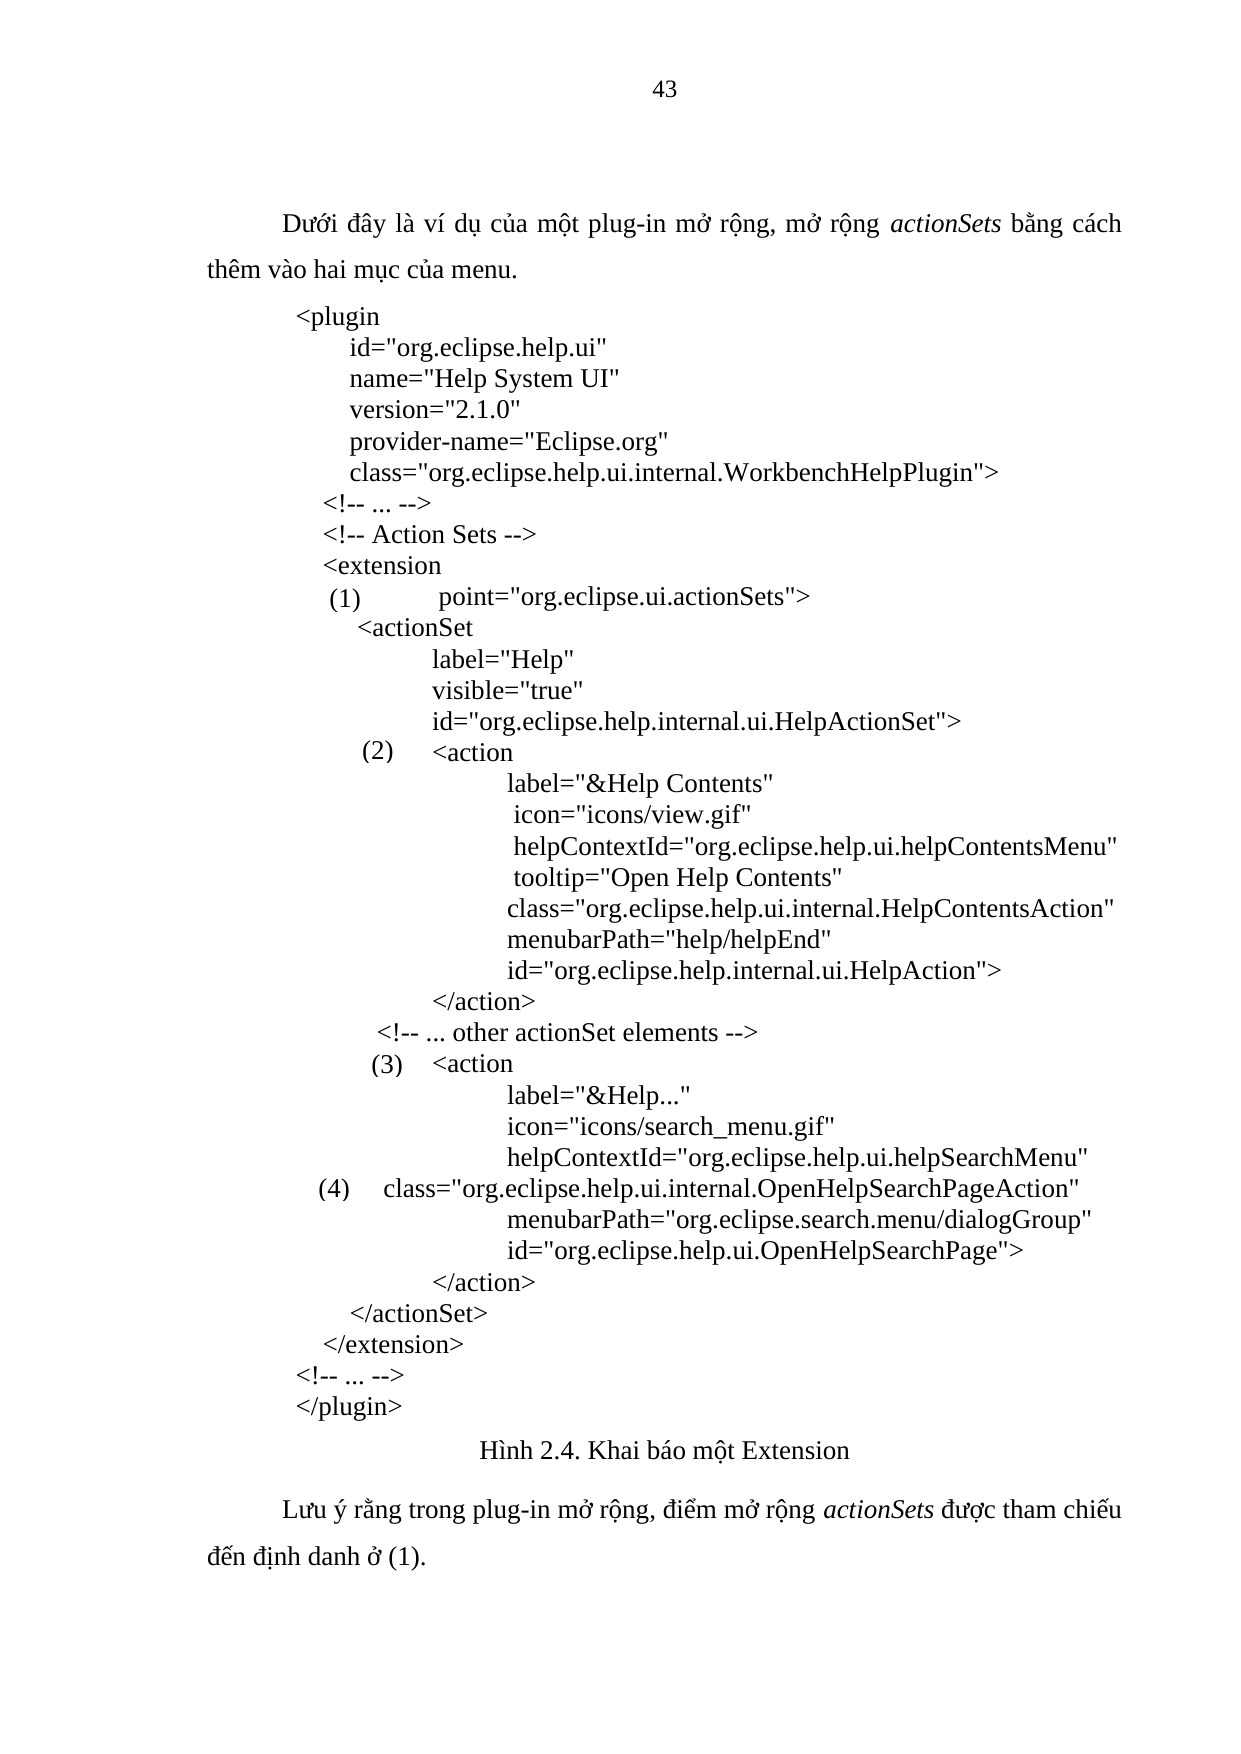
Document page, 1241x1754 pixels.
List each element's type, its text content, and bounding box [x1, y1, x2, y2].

text <action [295, 1048, 1122, 1079]
text <!-- ... --> [295, 487, 1122, 518]
text class="org.eclipse.help.ui.internal.WorkbenchHelpPlugin"> [295, 456, 1122, 487]
text provider-name="Eclipse.org" [295, 425, 1122, 456]
text Lưu ý rằng trong plug-in mở rộng, điểm mở rộng actionSets được tham chiếu đến định danh ở (1). [207, 1493, 1122, 1571]
text menubarPath="org.eclipse.search.menu/dialogGroup" [295, 1203, 1122, 1234]
text visible="true" [295, 674, 1122, 705]
text id="org.eclipse.help.internal.ui.HelpActionSet"> [295, 705, 1122, 736]
text Dưới đây là ví dụ của một plug-in mở rộng, mở rộng actionSets bằng cách thêm vào hai mục của menu. [207, 207, 1122, 284]
text id="org.eclipse.help.ui.OpenHelpSearchPage"> [295, 1234, 1122, 1266]
text <actionSet [295, 612, 1122, 643]
text <action [295, 736, 1122, 767]
text label="&Help Contents" [295, 767, 1122, 798]
text </extension> [295, 1328, 1122, 1359]
text icon="icons/search_menu.gif" [295, 1110, 1122, 1141]
text <extension [295, 549, 1122, 580]
text helpContextId="org.eclipse.help.ui.helpSearchMenu" [295, 1141, 1122, 1172]
text id="org.eclipse.help.ui" [295, 331, 1122, 362]
text <!-- Action Sets --> [295, 518, 1122, 549]
text id="org.eclipse.help.internal.ui.HelpAction"> [295, 954, 1122, 985]
text class="org.eclipse.help.ui.internal.HelpContentsAction" [295, 892, 1122, 923]
text <!-- ... --> [295, 1359, 1122, 1390]
text Hình 2.4. Khai báo một Extension [207, 1434, 1122, 1465]
text <plugin [295, 300, 1122, 331]
text </plugin> [295, 1390, 1122, 1421]
text </actionSet> [295, 1297, 1122, 1328]
text menubarPath="help/helpEnd" [295, 923, 1122, 954]
text label="&Help..." [295, 1079, 1122, 1110]
text helpContextId="org.eclipse.help.ui.helpContentsMenu" [295, 829, 1122, 861]
text </action> [295, 1266, 1122, 1297]
text <!-- ... other actionSet elements --> [295, 1016, 1122, 1048]
text </action> [295, 985, 1122, 1016]
text version="2.1.0" [295, 393, 1122, 425]
text name="Help System UI" [295, 362, 1122, 393]
text class="org.eclipse.help.ui.internal.OpenHelpSearchPageAction" [295, 1172, 1122, 1203]
text icon="icons/view.gif" [295, 798, 1122, 829]
text tooltip="Open Help Contents" [295, 861, 1122, 892]
text label="Help" [295, 643, 1122, 674]
text point="org.eclipse.ui.actionSets"> [295, 580, 1122, 612]
